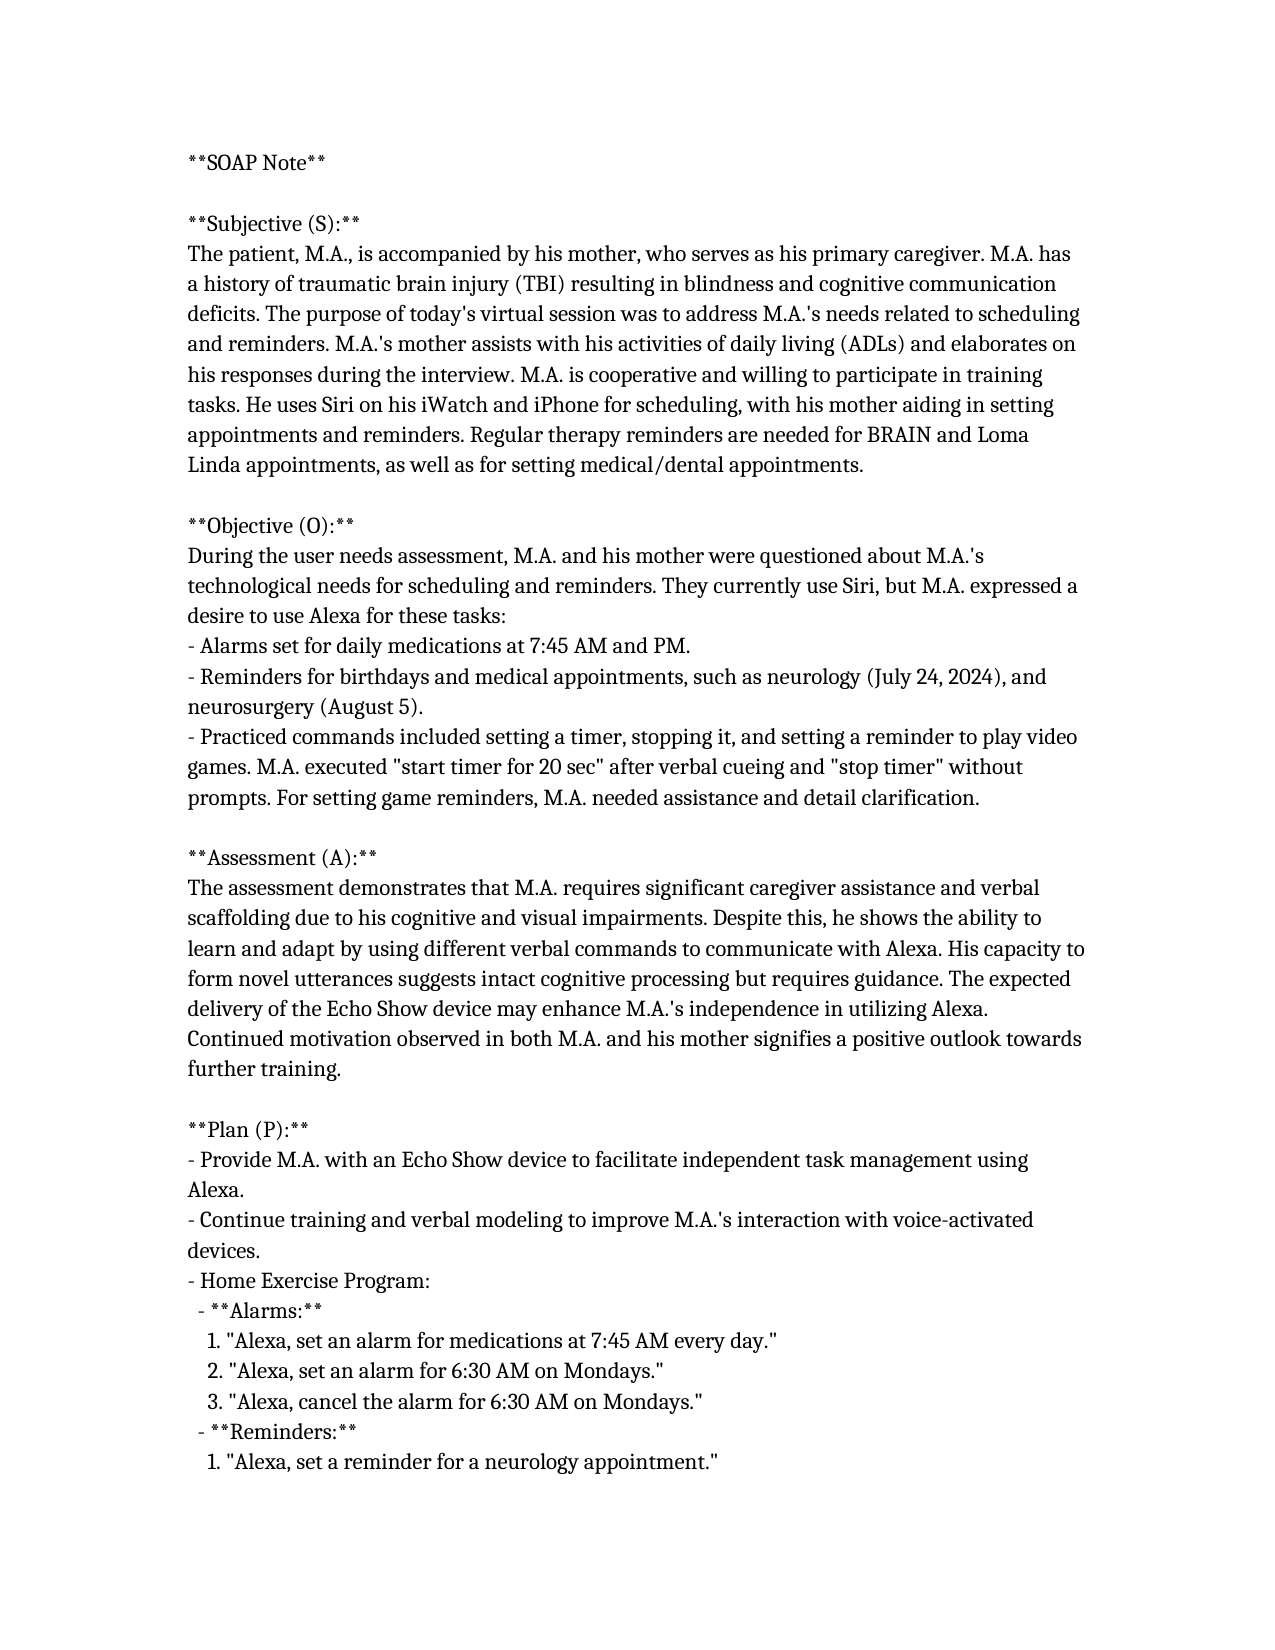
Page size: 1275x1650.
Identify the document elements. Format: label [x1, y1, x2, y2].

text [187, 150, 1087, 1475]
